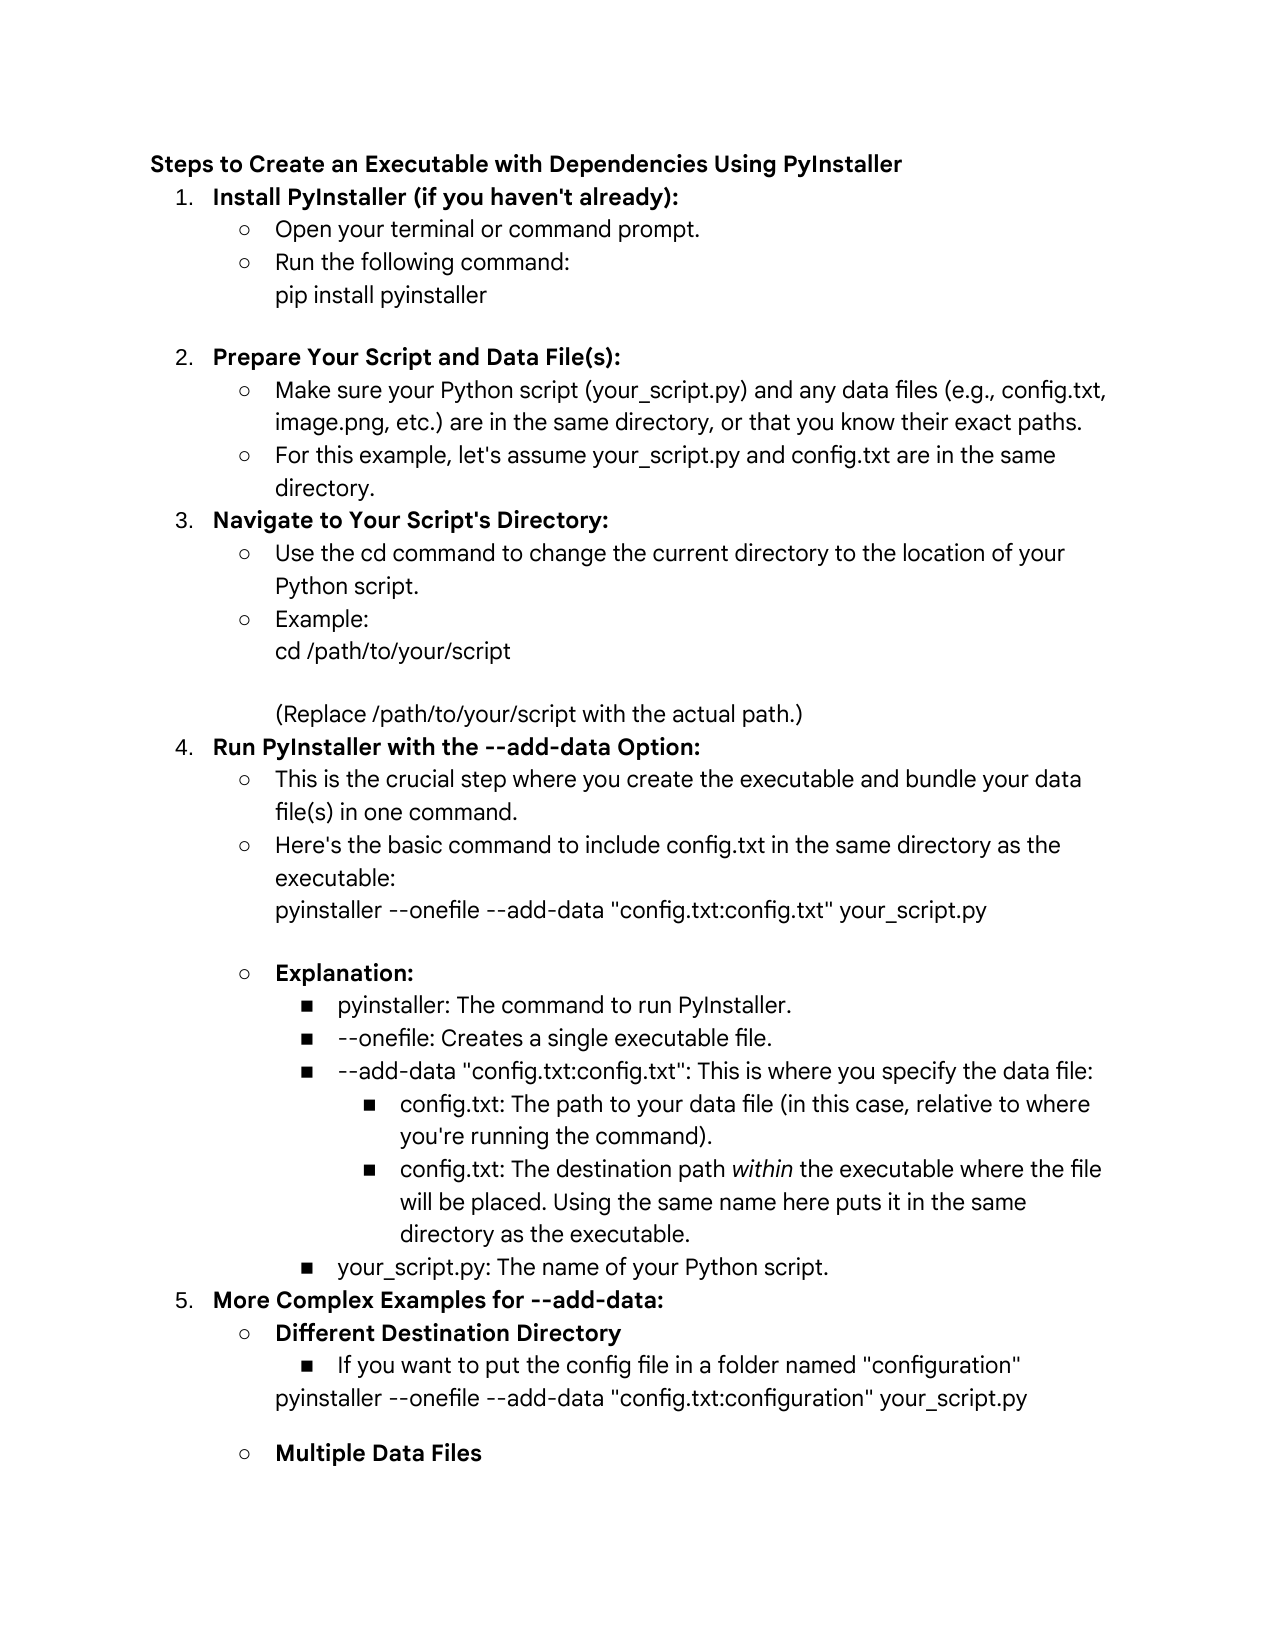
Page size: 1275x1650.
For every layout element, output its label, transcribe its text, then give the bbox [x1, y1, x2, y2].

list For this example, let's assume your_script.py and config.txt are in the same directory. [237, 441, 1125, 503]
list Run PyInstaller with the --add-data Option: [175, 733, 1125, 762]
text pyinstaller --onefile --add-data "config.txt:configuration" your_script.py [275, 1384, 1125, 1439]
list More Complex Examples for --add-data: [175, 1286, 1125, 1315]
list If you want to put the config file in a folder named "configuration" [300, 1351, 1125, 1380]
list Use the cd command to change the current directory to the location of your Python script. [237, 539, 1125, 601]
text Steps to Create an Executable with Dependencies Using PyInstaller [150, 150, 1125, 179]
list pyinstaller: The command to run PyInstaller. [300, 992, 1125, 1020]
list Make sure your Python script (your_script.py) and any data files (e.g., config.txt, image.png, etc.) are in the same directory, or that you know their exact paths. [237, 376, 1125, 437]
list This is the crucial step where you create the executable and bundle your data file(s) in one command. [237, 766, 1125, 827]
list Different Destination Directory [237, 1319, 1125, 1347]
list Open your terminal or command prompt. [237, 215, 1125, 244]
list your_script.py: The name of your Python script. [300, 1253, 1125, 1282]
list Multiple Data Files [237, 1439, 1125, 1468]
list --onefile: Creates a single executable file. [300, 1024, 1125, 1053]
list config.txt: The path to your data file (in this case, relative to where you're running the command). [362, 1090, 1125, 1151]
list Explanation: [237, 959, 1125, 988]
list --add-data "config.txt:config.txt": This is where you specify the data file: [300, 1057, 1125, 1086]
list Navigate to Your Script's Directory: [175, 507, 1125, 536]
list Install PyInstaller (if you haven't already): [175, 183, 1125, 211]
list Here's the basic command to include config.txt in the same directory as the executable: pyinstaller --onefile --add-data "config.txt:config.txt" your_script.py [237, 831, 1125, 955]
list config.txt: The destination path within the executable where the file will be placed. Using the same name here puts it in the same directory as the executable. [362, 1155, 1125, 1249]
list Run the following command: pip install pyinstaller [237, 248, 1125, 339]
list Example: cd /path/to/your/script (Replace /path/to/your/script with the actual path.) [237, 605, 1125, 729]
list Prepare Your Script and Data File(s): [175, 343, 1125, 372]
